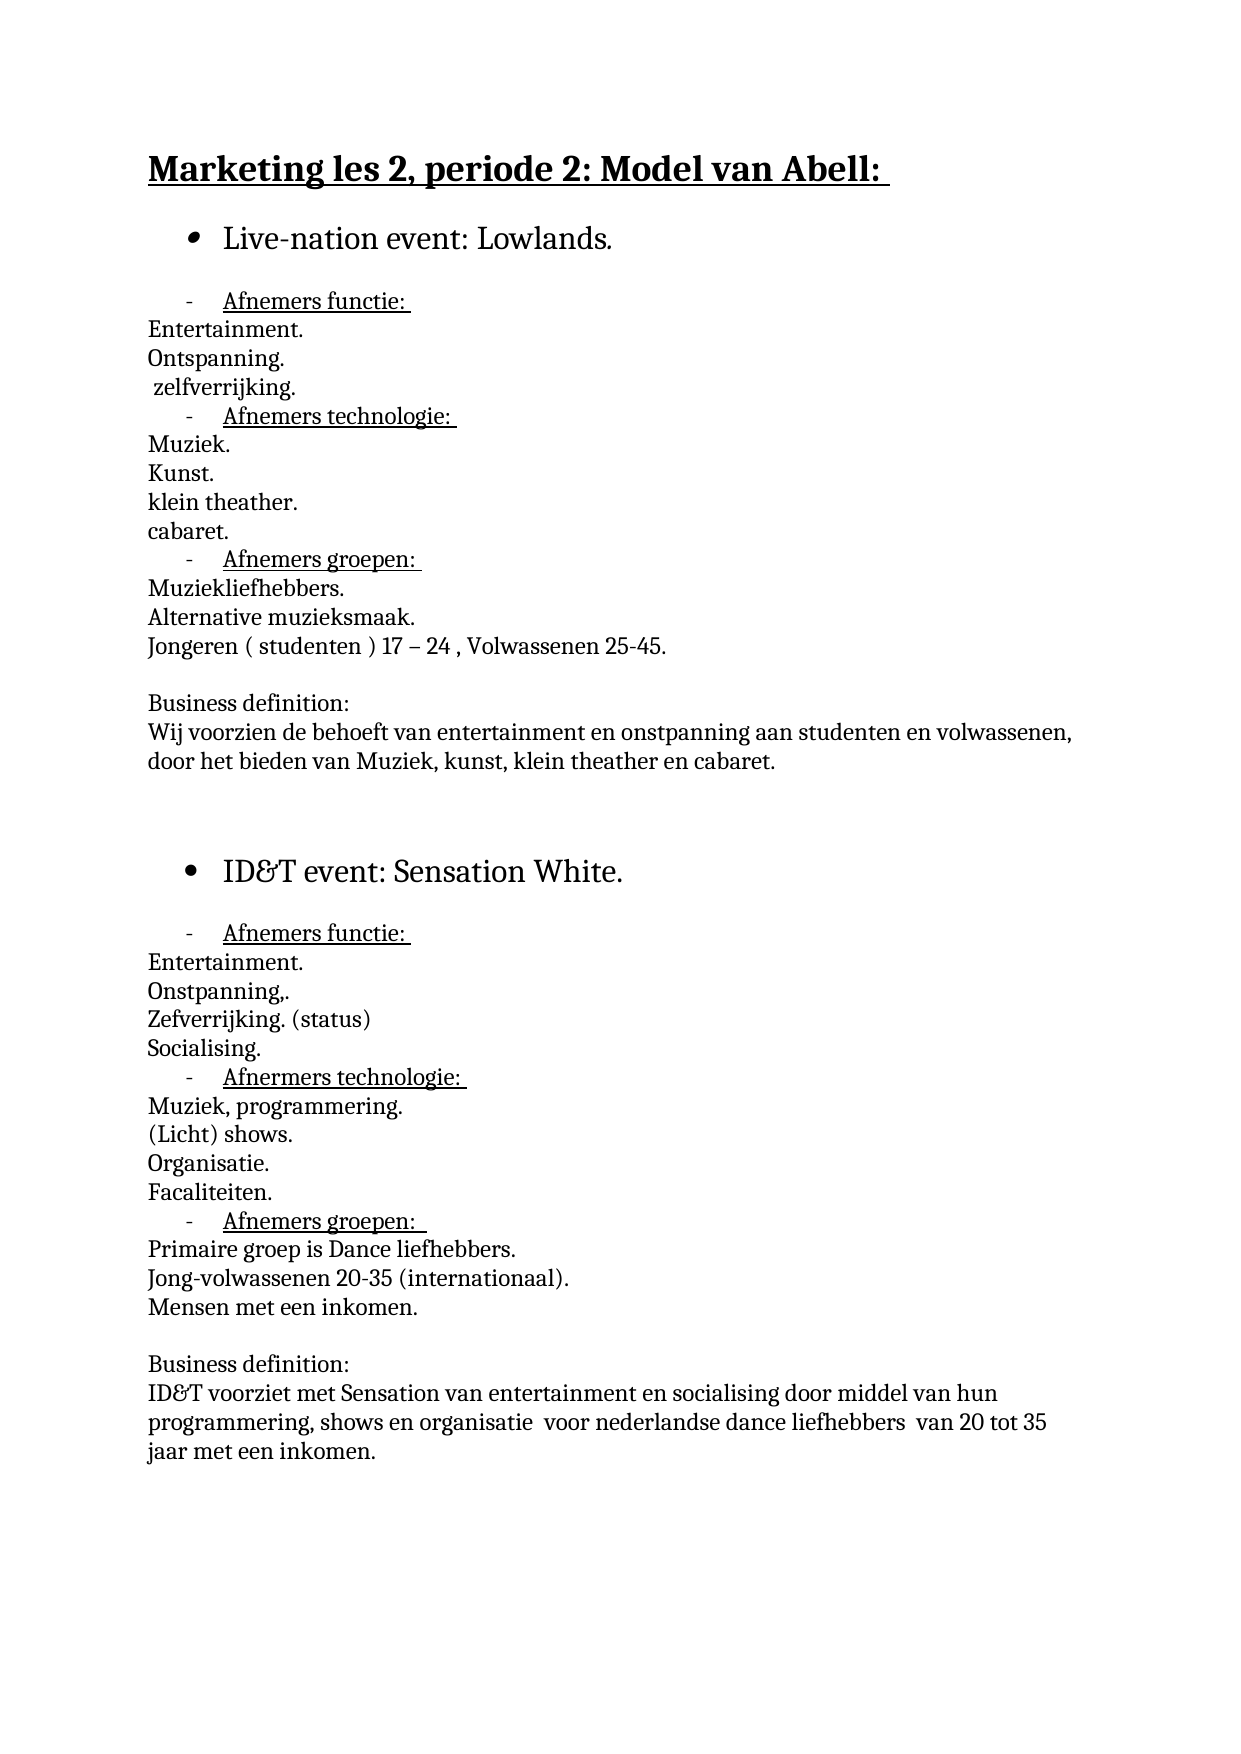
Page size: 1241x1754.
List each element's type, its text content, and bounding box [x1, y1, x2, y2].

text Business definition: [148, 1350, 1093, 1379]
text Wij voorzien de behoeft van entertainment en onstpanning aan studenten en volwassenen, door het bieden van Muziek, kunst, klein theather en cabaret. [148, 718, 1093, 775]
text (Licht) shows. [148, 1120, 1093, 1149]
text Onstpanning,. [148, 977, 1093, 1005]
text Mensen met een inkomen. [148, 1293, 1093, 1322]
text Facaliteiten. [148, 1178, 1093, 1207]
text Jongeren ( studenten ) 17 – 24 , Volwassenen 25-45. [148, 632, 1093, 660]
text Primaire groep is Dance liefhebbers. [148, 1235, 1093, 1264]
text Jong-volwassenen 20-35 (internationaal). [148, 1264, 1093, 1293]
text Muziekliefhebbers. [148, 574, 1093, 603]
list ID&T event: Sensation White. [185, 852, 1093, 890]
list Afnermers technologie: [185, 1063, 1093, 1092]
text cabaret. [148, 517, 1093, 545]
text Marketing les 2, periode 2: Model van Abell: [148, 148, 1093, 191]
text Business definition: [148, 689, 1093, 718]
list Afnemers functie: [185, 287, 1093, 315]
text ID&T voorziet met Sensation van entertainment en socialising door middel van hun programmering, shows en organisatie voor nederlandse dance liefhebbers van 20 tot 35 jaar met een inkomen. [148, 1379, 1093, 1465]
text Muziek, programmering. [148, 1092, 1093, 1120]
text Socialising. [148, 1034, 1093, 1063]
text zelfverrijking. [148, 373, 1093, 402]
text klein theather. [148, 488, 1093, 517]
text Kunst. [148, 459, 1093, 488]
list Afnemers functie: [185, 919, 1093, 948]
text Organisatie. [148, 1149, 1093, 1178]
list Live-nation event: Lowlands. [185, 219, 1093, 258]
text Entertainment. [148, 315, 1093, 344]
text Zefverrijking. (status) [148, 1005, 1093, 1034]
text Muziek. [148, 430, 1093, 459]
list Afnemers groepen: [185, 545, 1093, 574]
text Ontspanning. [148, 344, 1093, 373]
text Entertainment. [148, 948, 1093, 977]
list Afnemers technologie: [185, 402, 1093, 430]
list Afnemers groepen: [185, 1207, 1093, 1235]
text Alternative muzieksmaak. [148, 603, 1093, 632]
